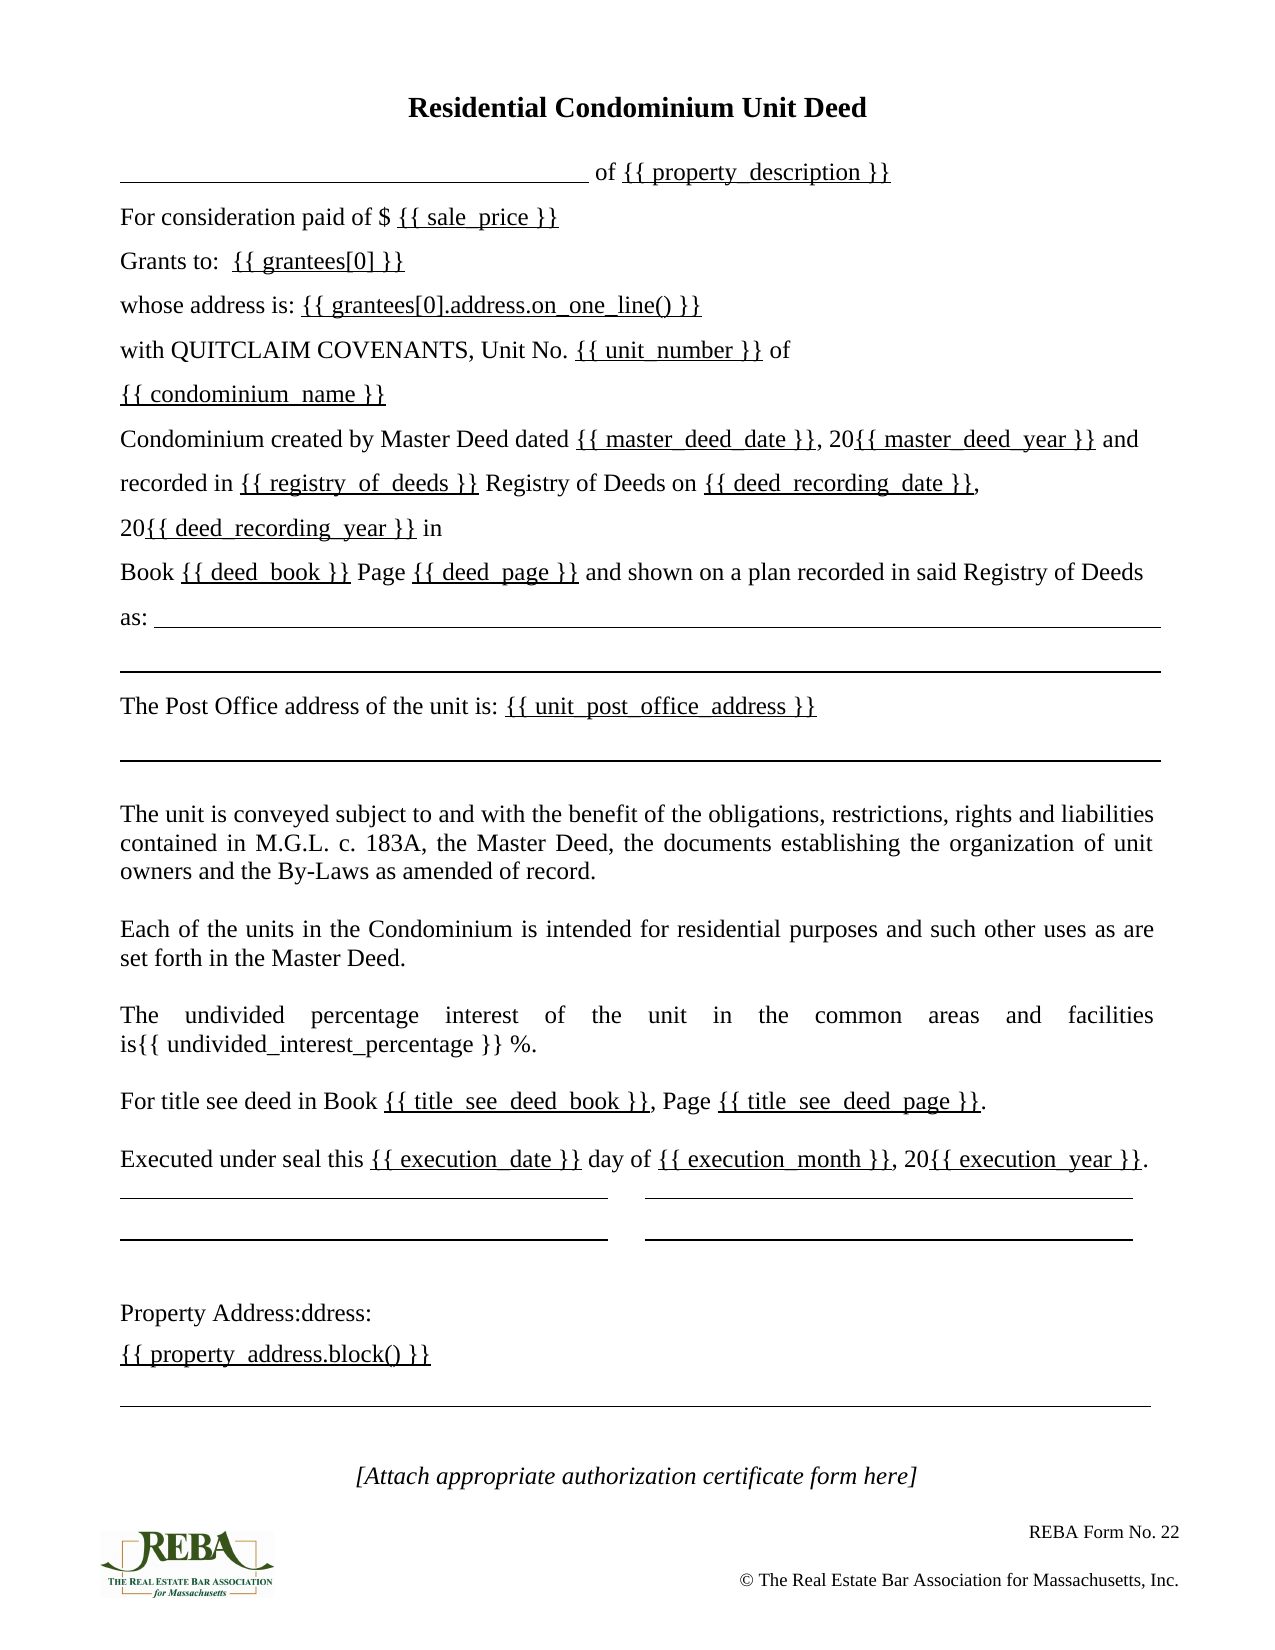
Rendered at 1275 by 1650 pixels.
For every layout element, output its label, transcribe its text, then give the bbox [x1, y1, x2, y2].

text with QUITCLAIM COVENANTS, Unit No. {{ unit_number }} of [120, 335, 1155, 364]
text The unit is conveyed subject to and with the benefit of the obligations, restrictions, rights and liabilities contained in M.G.L. c. 183A, the Master Deed, the documents establishing the organization of unit owners and the By-Laws as amended of record. [120, 799, 1155, 885]
text Property Address:ddress: [120, 1298, 1155, 1326]
picture [100, 1531, 274, 1598]
text {{ property_address.block() }} [120, 1339, 1155, 1368]
text For title see deed in Book {{ title_see_deed_book }}, Page {{ title_see_deed_page }}. [120, 1086, 1155, 1115]
text [Attach appropriate authorization certificate form here] [120, 1461, 1155, 1490]
text of {{ property_description }} [120, 157, 1161, 186]
text as: [120, 602, 1170, 631]
text Executed under seal this {{ execution_date }} day of {{ execution_month }}, 20{{ execution_year }}. [120, 1144, 1155, 1173]
text The Post Office address of the unit is: {{ unit_post_office_address }} [120, 691, 1170, 719]
text The undivided percentage interest of the unit in the common areas and facilities is{{ undivided_interest_percentage }} %. [120, 1000, 1155, 1058]
text Grants to: {{ grantees[0] }} [120, 246, 1155, 275]
text {{ condominium_name }} [120, 379, 1155, 408]
text whose address is: {{ grantees[0].address.on_one_line() }} [120, 291, 1155, 319]
text Condominium created by Master Deed dated {{ master_deed_date }}, 20{{ master_deed_year }} and [120, 424, 1170, 453]
text Residential Condominium Unit Deed [120, 90, 1155, 123]
text For consideration paid of $ {{ sale_price }} [120, 202, 1155, 230]
text Book {{ deed_book }} Page {{ deed_page }} and shown on a plan recorded in said Registry of Deeds [120, 557, 1170, 586]
text recorded in {{ registry_of_deeds }} Registry of Deeds on {{ deed_recording_date }}, 20{{ deed_recording_year }} in [120, 468, 1170, 542]
text Each of the units in the Condominium is intended for residential purposes and such other uses as are set forth in the Master Deed. [120, 914, 1155, 971]
